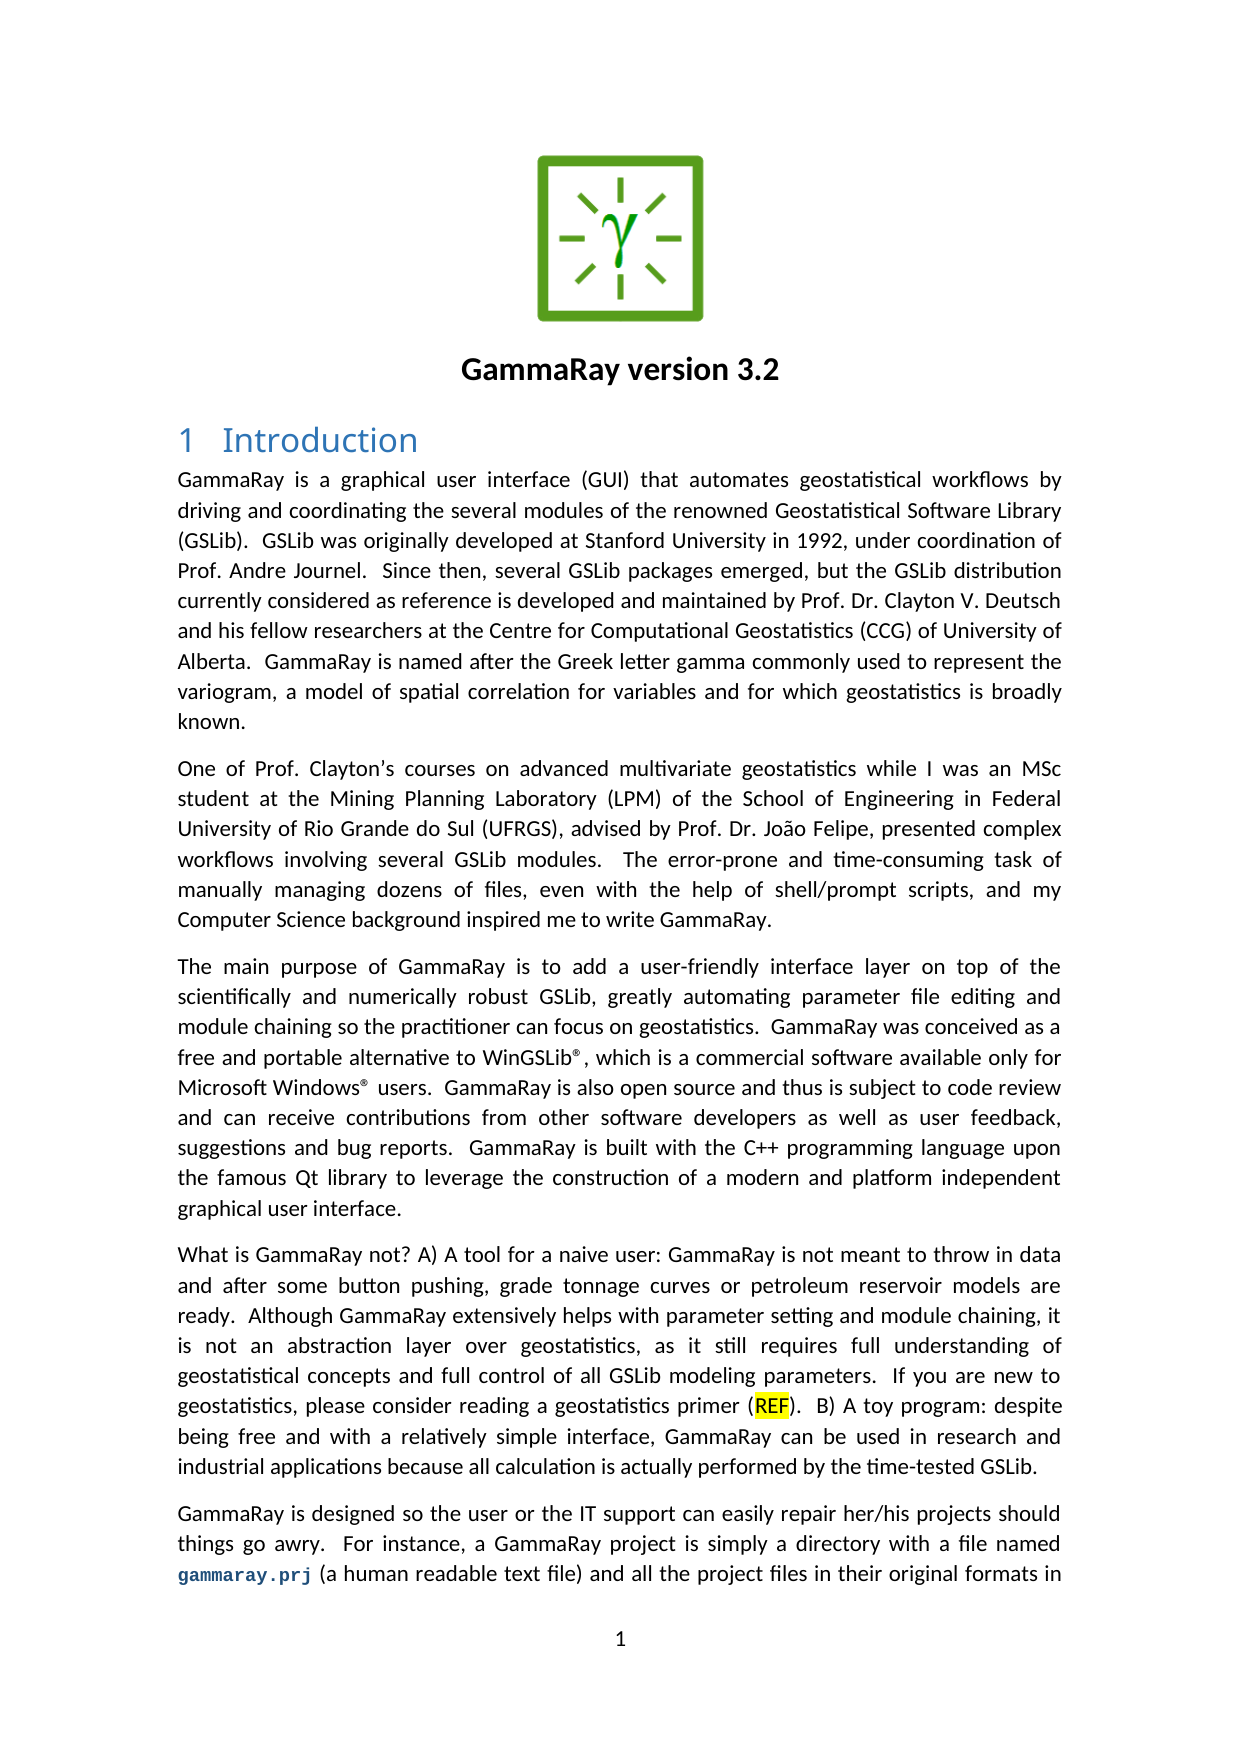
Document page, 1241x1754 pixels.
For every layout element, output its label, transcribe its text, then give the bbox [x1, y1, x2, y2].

text One of Prof. Clayton’s courses on advanced multivariate geostatistics while I was an MSc student at the Mining Planning Laboratory (LPM) of the School of Engineering in Federal University of Rio Grande do Sul (UFRGS), advised by Prof. Dr. João Felipe, presented complex workflows involving several GSLib modules. The error-prone and time-consuming task of manually managing dozens of files, even with the help of shell/prompt scripts, and my Computer Science background inspired me to write GammaRay. [177, 754, 1063, 933]
text The main purpose of GammaRay is to add a user-friendly interface layer on top of the scientifically and numerically robust GSLib, greatly automating parameter file editing and module chaining so the practitioner can focus on geostatistics. GammaRay was conceived as a free and portable alternative to WinGSLib®, which is a commercial software available only for Microsoft Windows® users. GammaRay is also open source and thus is subject to code review and can receive contributions from other software developers as well as user feedback, suggestions and bug reports. GammaRay is built with the C++ programming language upon the famous Qt library to leverage the construction of a modern and platform independent graphical user interface. [177, 952, 1063, 1222]
text What is GammaRay not? A) A tool for a naive user: GammaRay is not meant to throw in data and after some button pushing, grade tonnage curves or petroleum reservoir models are ready. Although GammaRay extensively helps with parameter setting and module chaining, it is not an abstraction layer over geostatistics, as it still requires full understanding of geostatistical concepts and full control of all GSLib modeling parameters. If you are new to geostatistics, please consider reading a geostatistics primer (REF). B) A toy program: despite being free and with a relatively simple interface, GammaRay can be used in research and industrial applications because all calculation is actually performed by the time-tested GSLib. [177, 1241, 1063, 1480]
picture [529, 147, 711, 329]
subtitle Introduction [177, 417, 1063, 462]
text GammaRay version 3.2 [177, 348, 1063, 388]
text GammaRay is a graphical user interface (GUI) that automates geostatistical workflows by driving and coordinating the several modules of the renowned Geostatistical Software Library (GSLib). GSLib was originally developed at Stanford University in 1992, under coordination of Prof. Andre Journel. Since then, several GSLib packages emerged, but the GSLib distribution currently considered as reference is developed and maintained by Prof. Dr. Clayton V. Deutsch and his fellow researchers at the Centre for Computational Geostatistics (CCG) of University of Alberta. GammaRay is named after the Greek letter gamma commonly used to represent the variogram, a model of spatial correlation for variables and for which geostatistics is broadly known. [177, 466, 1063, 735]
